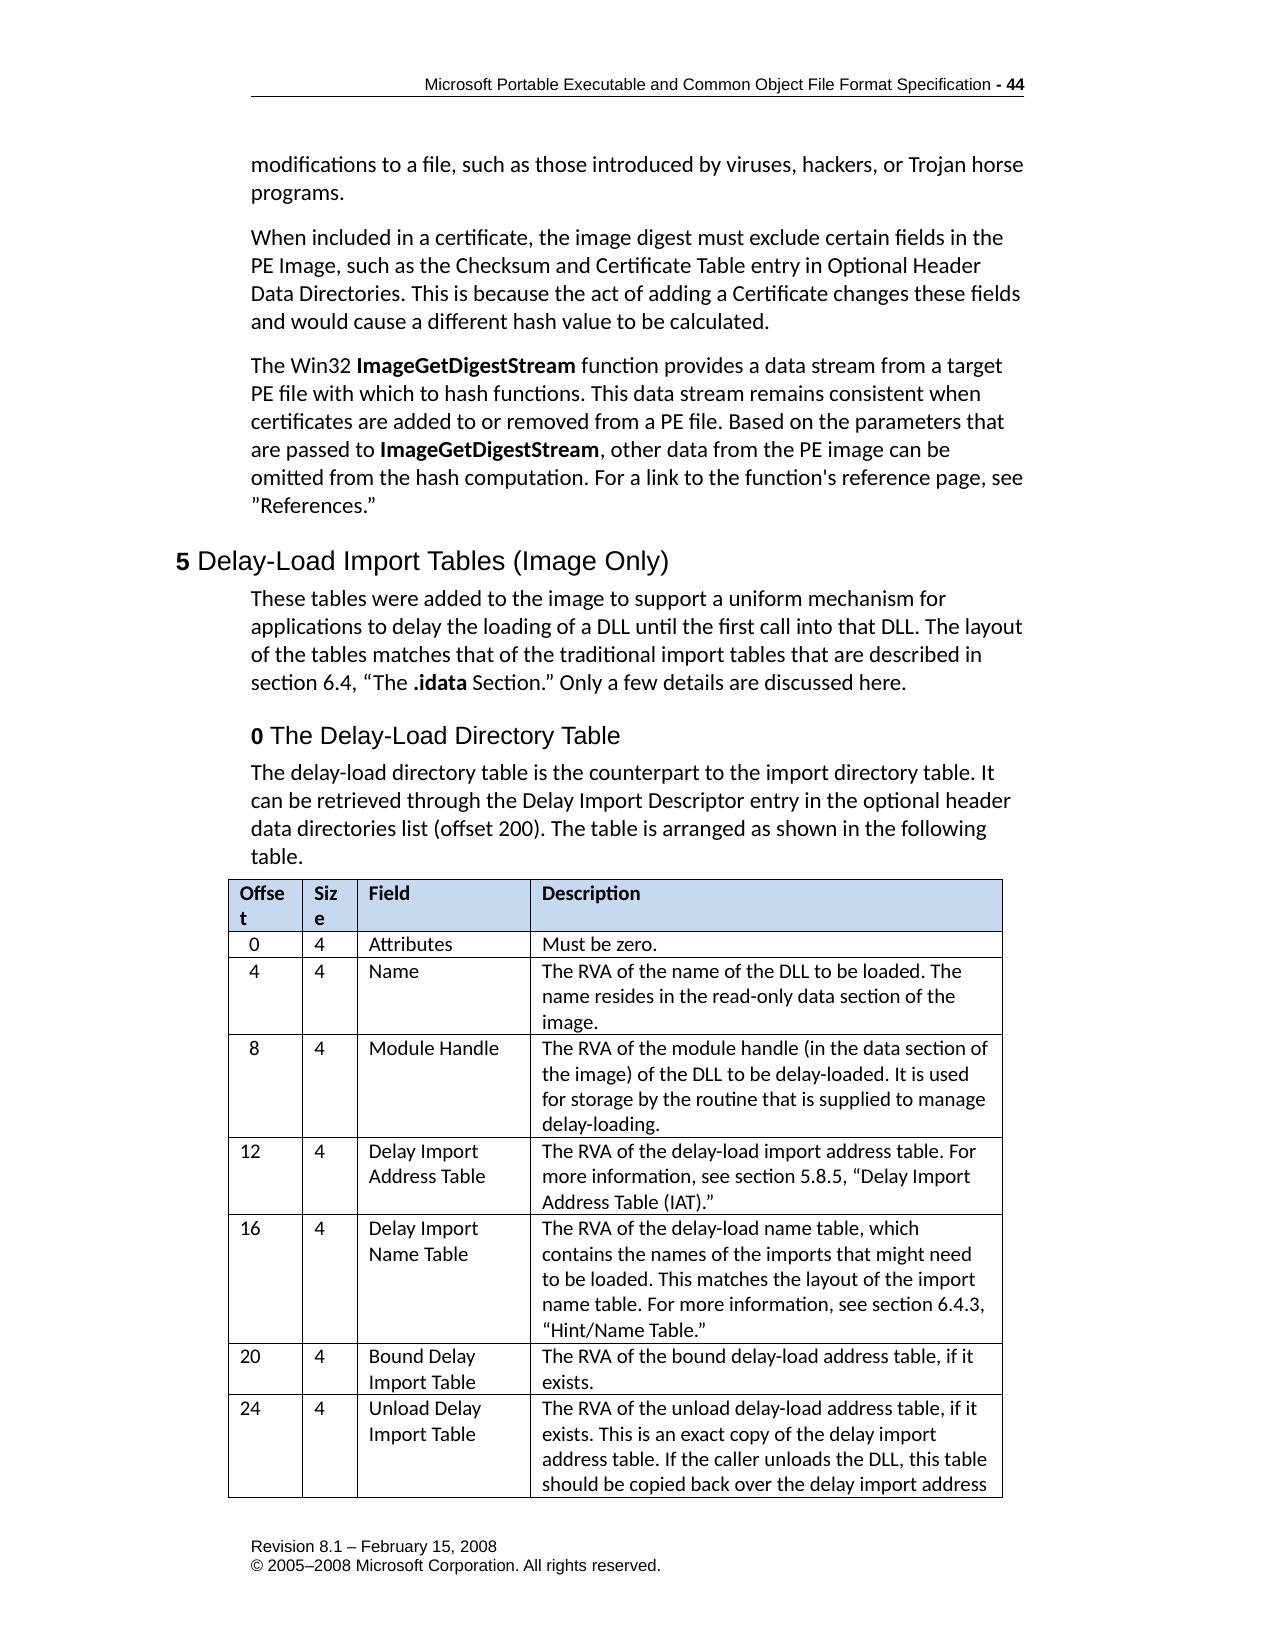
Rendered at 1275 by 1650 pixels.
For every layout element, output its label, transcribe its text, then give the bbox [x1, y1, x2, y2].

table_header Field [358, 880, 530, 931]
table_cell The RVA of the name of the DLL to be loaded. The name resides in the read-only data section of the image. [531, 958, 1002, 1034]
text The Win32 ImageGetDigestStream function provides a data stream from a target PE file with which to hash functions. This data stream remains consistent when certificates are added to or removed from a PE file. Based on the parameters that are passed to ImageGetDigestStream, other data from the PE image can be omitted from the hash computation. For a link to the function's reference page, see ”References.” [251, 351, 1024, 519]
table_cell 24 [229, 1395, 302, 1497]
table_header Size [303, 880, 357, 931]
table_cell Name [358, 958, 530, 1034]
table_cell The RVA of the delay-load import address table. For more information, see section 5.8.5, “Delay Import Address Table (IAT).” [531, 1138, 1002, 1214]
table_cell 4 [303, 1344, 357, 1394]
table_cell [531, 1395, 1002, 1497]
table_cell Bound Delay Import Table [358, 1344, 530, 1394]
table_cell The RVA of the module handle (in the data section of the image) of the DLL to be delay-loaded. It is used for storage by the routine that is supplied to manage delay-loading. [531, 1035, 1002, 1137]
table_cell 12 [229, 1138, 302, 1214]
table_cell 8 [229, 1035, 302, 1137]
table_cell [358, 1395, 530, 1497]
table_cell 4 [303, 1395, 357, 1497]
table_header Offset [229, 880, 302, 931]
table_header Description [531, 880, 1002, 931]
table_cell 20 [229, 1344, 302, 1394]
table_cell 4 [303, 1035, 357, 1137]
table_cell Delay Import Name Table [358, 1215, 530, 1342]
table_cell Delay Import Address Table [358, 1138, 530, 1214]
table_cell 16 [229, 1215, 302, 1342]
table_cell 4 [229, 958, 302, 1034]
text These tables were added to the image to support a uniform mechanism for applications to delay the loading of a DLL until the first call into that DLL. The layout of the tables matches that of the traditional import tables that are described in section 6.4, “The .idata Section.” Only a few details are discussed here. [251, 584, 1024, 696]
subtitle The Delay-Load Directory Table [251, 721, 1024, 750]
text When included in a certificate, the image digest must exclude certain fields in the PE Image, such as the Checksum and Certificate Table entry in Optional Header Data Directories. This is because the act of adding a Certificate changes these fields and would cause a different hash value to be calculated. [251, 223, 1024, 335]
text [251, 150, 1024, 206]
text The delay-load directory table is the counterpart to the import directory table. It can be retrieved through the Delay Import Descriptor entry in the optional header data directories list (offset 200). The table is arranged as shown in the following table. [251, 758, 1024, 870]
table_cell 0 [229, 932, 302, 957]
table_cell The RVA of the bound delay-load address table, if it exists. [531, 1344, 1002, 1394]
table_cell 4 [303, 1138, 357, 1214]
table_cell 4 [303, 932, 357, 957]
table_cell Module Handle [358, 1035, 530, 1137]
table_cell The RVA of the delay-load name table, which contains the names of the imports that might need to be loaded. This matches the layout of the import name table. For more information, see section 6.4.3, “Hint/Name Table.” [531, 1215, 1002, 1342]
subtitle Delay-Load Import Tables (Image Only) [176, 544, 1024, 576]
table_cell 4 [303, 958, 357, 1034]
table_cell Attributes [358, 932, 530, 957]
table_cell Must be zero. [531, 932, 1002, 957]
table_cell 4 [303, 1215, 357, 1342]
